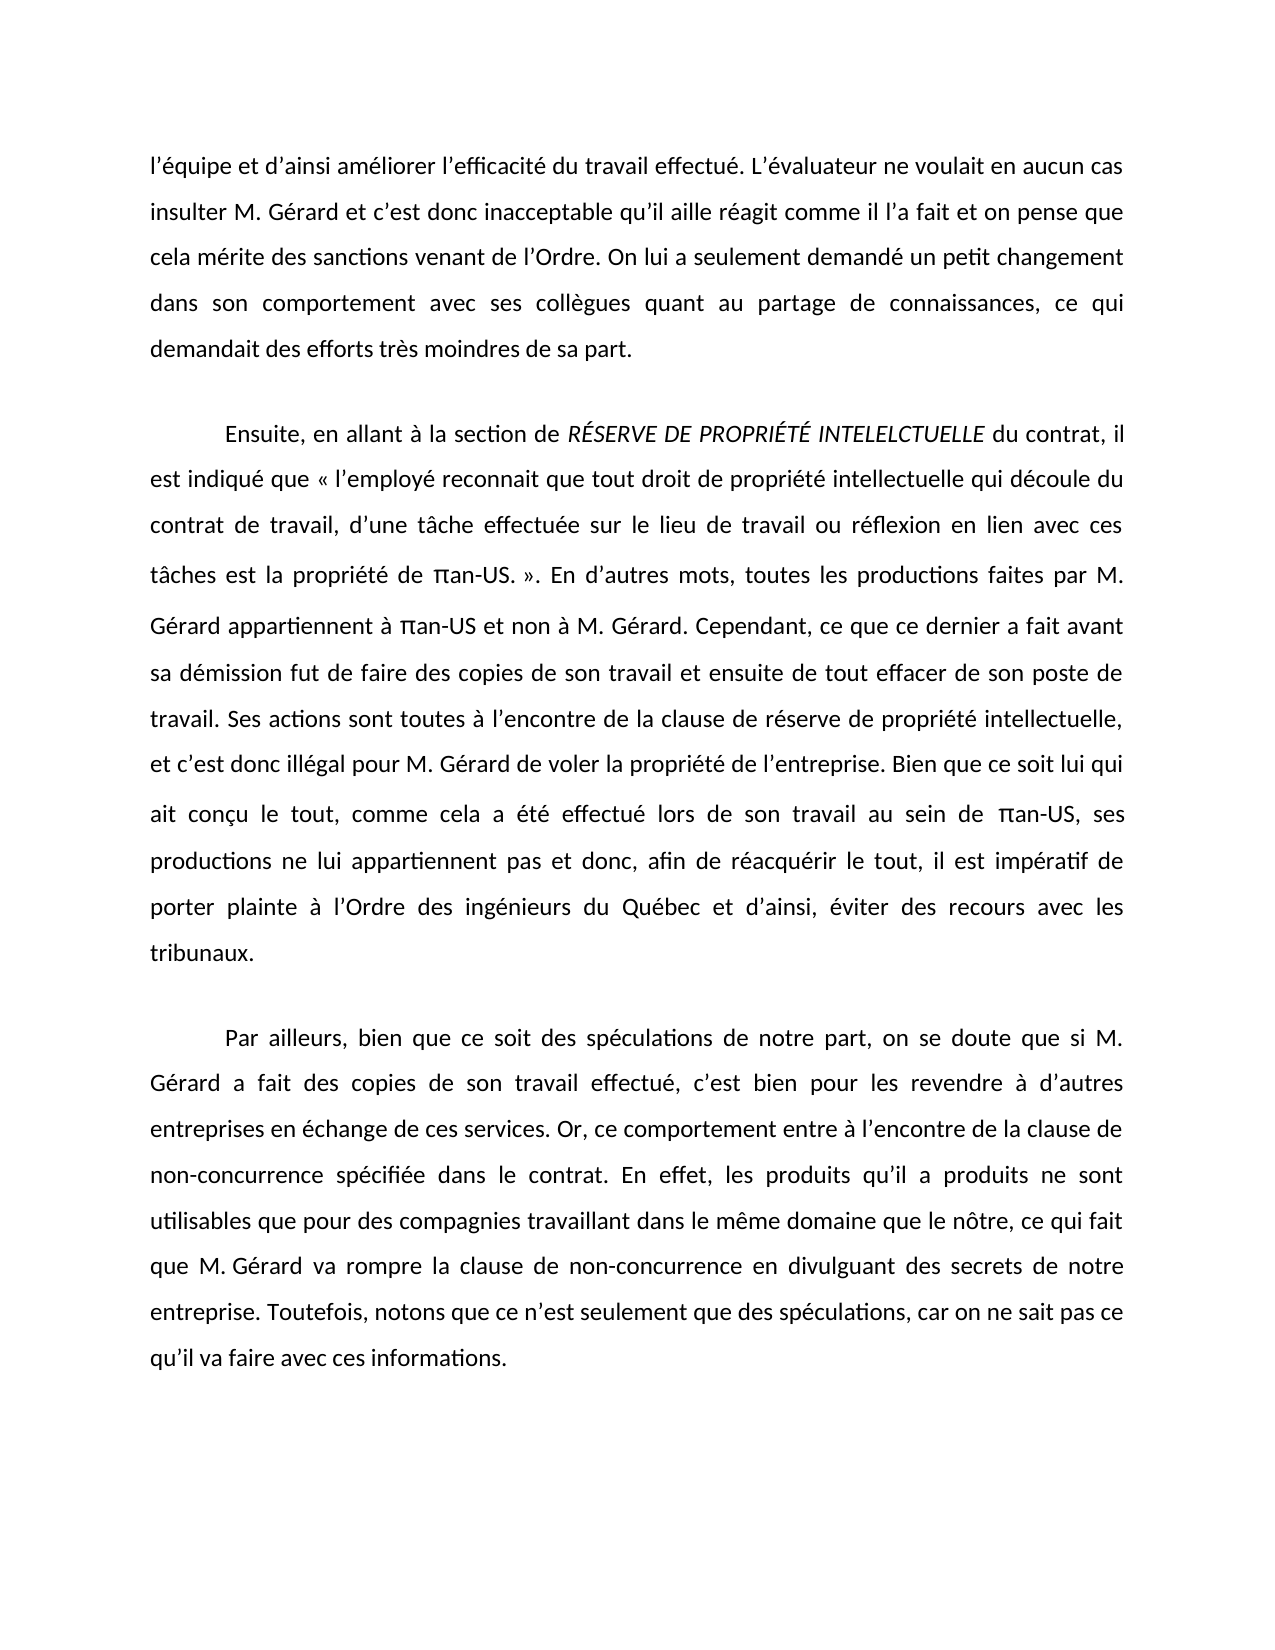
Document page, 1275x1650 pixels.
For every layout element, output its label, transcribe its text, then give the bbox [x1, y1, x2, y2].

text Ensuite, en allant à la section de RÉSERVE DE PROPRIÉTÉ INTELELCTUELLE du contrat, il est indiqué que « l’employé reconnait que tout droit de propriété intellectuelle qui découle du contrat de travail, d’une tâche effectuée sur le lieu de travail ou réflexion en lien avec ces tâches est la propriété de πan-US. ». En d’autres mots, toutes les productions faites par M. Gérard appartiennent à πan-US et non à M. Gérard. Cependant, ce que ce dernier a fait avant sa démission fut de faire des copies de son travail et ensuite de tout effacer de son poste de travail. Ses actions sont toutes à l’encontre de la clause de réserve de propriété intellectuelle, et c’est donc illégal pour M. Gérard de voler la propriété de l’entreprise. Bien que ce soit lui qui ait conçu le tout, comme cela a été effectué lors de son travail au sein de πan-US, ses productions ne lui appartiennent pas et donc, afin de réacquérir le tout, il est impératif de porter plainte à l’Ordre des ingénieurs du Québec et d’ainsi, éviter des recours avec les tribunaux. [150, 418, 1125, 967]
text Par ailleurs, bien que ce soit des spéculations de notre part, on se doute que si M. Gérard a fait des copies de son travail effectué, c’est bien pour les revendre à d’autres entreprises en échange de ces services. Or, ce comportement entre à l’encontre de la clause de non-concurrence spécifiée dans le contrat. En effet, les produits qu’il a produits ne sont utilisables que pour des compagnies travaillant dans le même domaine que le nôtre, ce qui fait que M. Gérard va rompre la clause de non-concurrence en divulguant des secrets de notre entreprise. Toutefois, notons que ce n’est seulement que des spéculations, car on ne sait pas ce qu’il va faire avec ces informations. [150, 1022, 1125, 1372]
